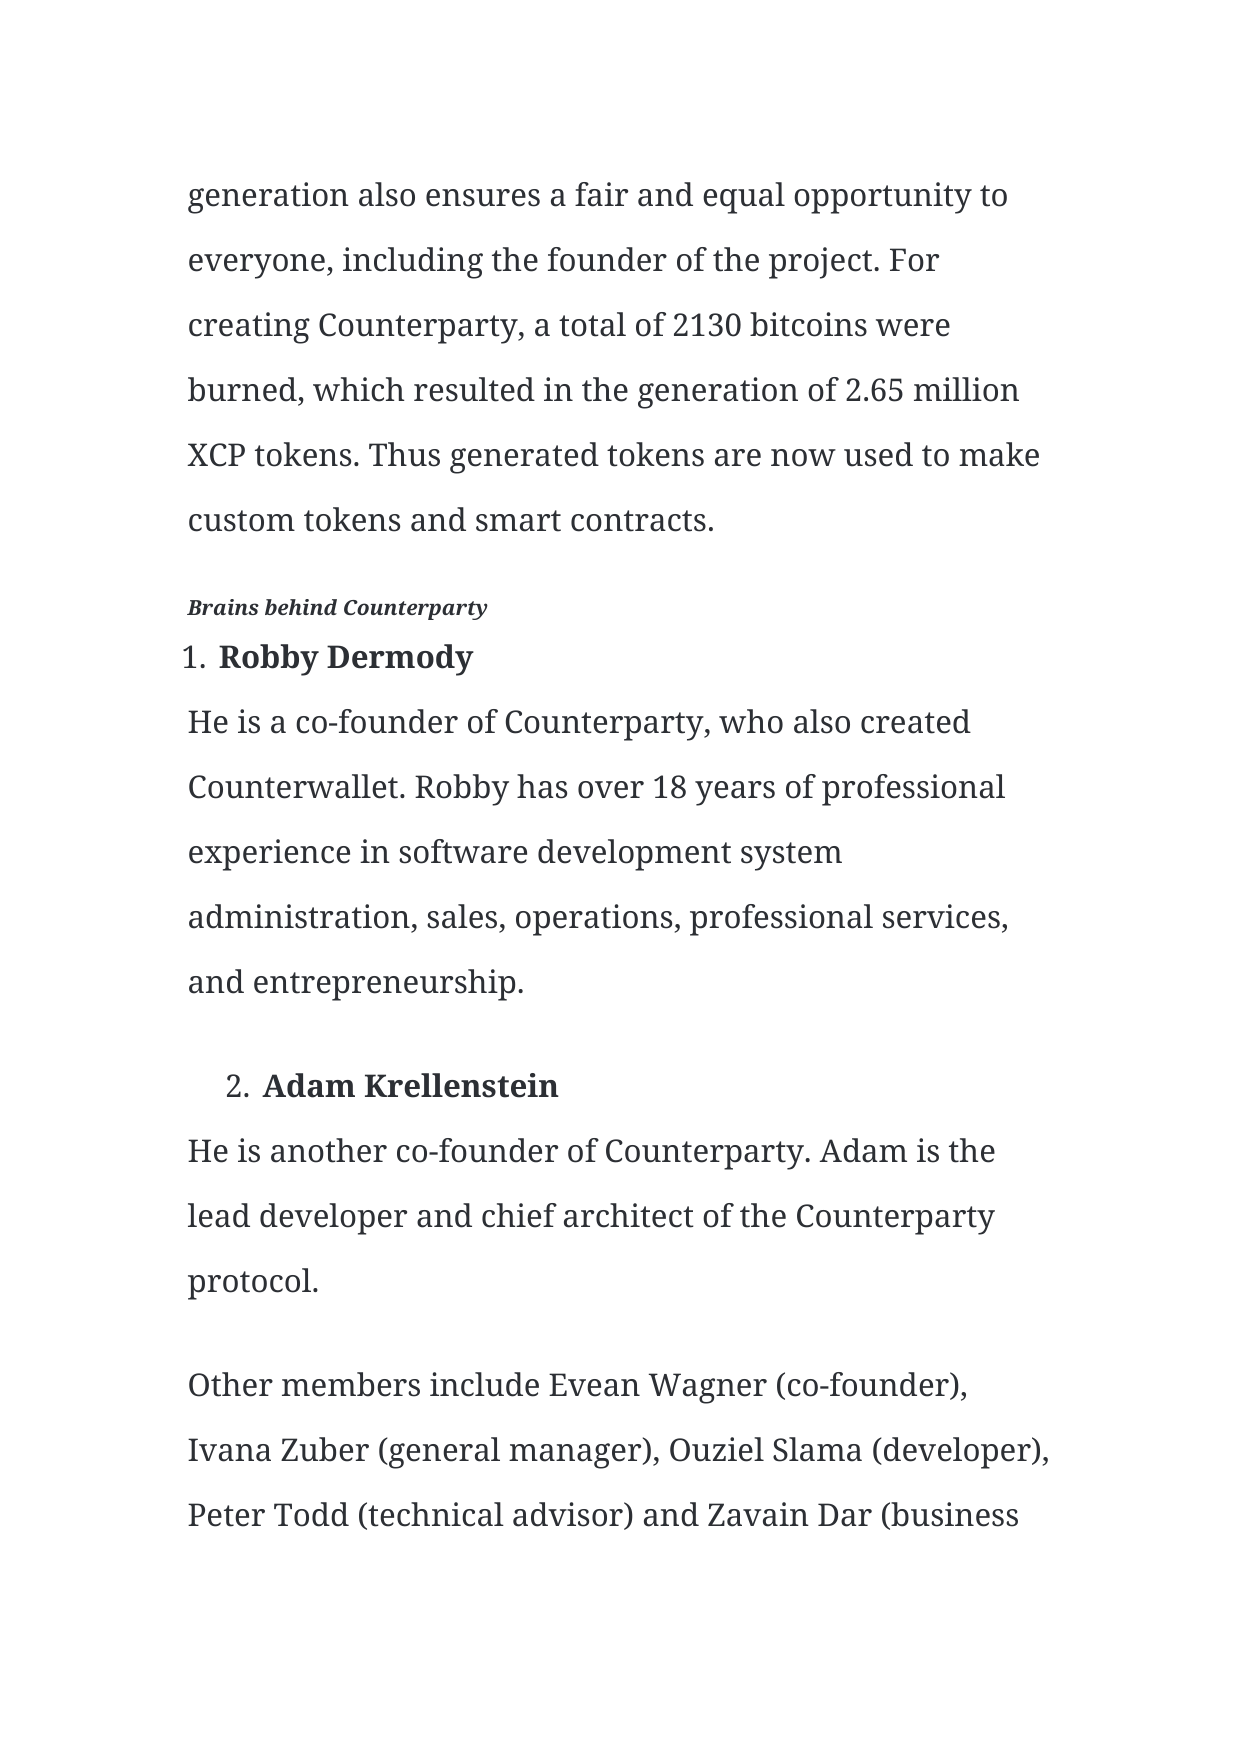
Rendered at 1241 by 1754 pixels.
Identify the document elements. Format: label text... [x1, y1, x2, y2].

list Adam Krellenstein [225, 1053, 1053, 1118]
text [187, 162, 1053, 552]
text He is another co-founder of Counterparty. Adam is the lead developer and chief architect of the Counterparty protocol. [187, 1118, 1053, 1313]
list Robby Dermody [181, 623, 1053, 688]
text Brains behind Counterparty [187, 591, 1053, 623]
text He is a co-founder of Counterparty, who also created Counterwallet. Robby has over 18 years of professional experience in software development system administration, sales, operations, professional services, and entrepreneurship. [187, 688, 1053, 1013]
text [187, 1352, 1053, 1547]
